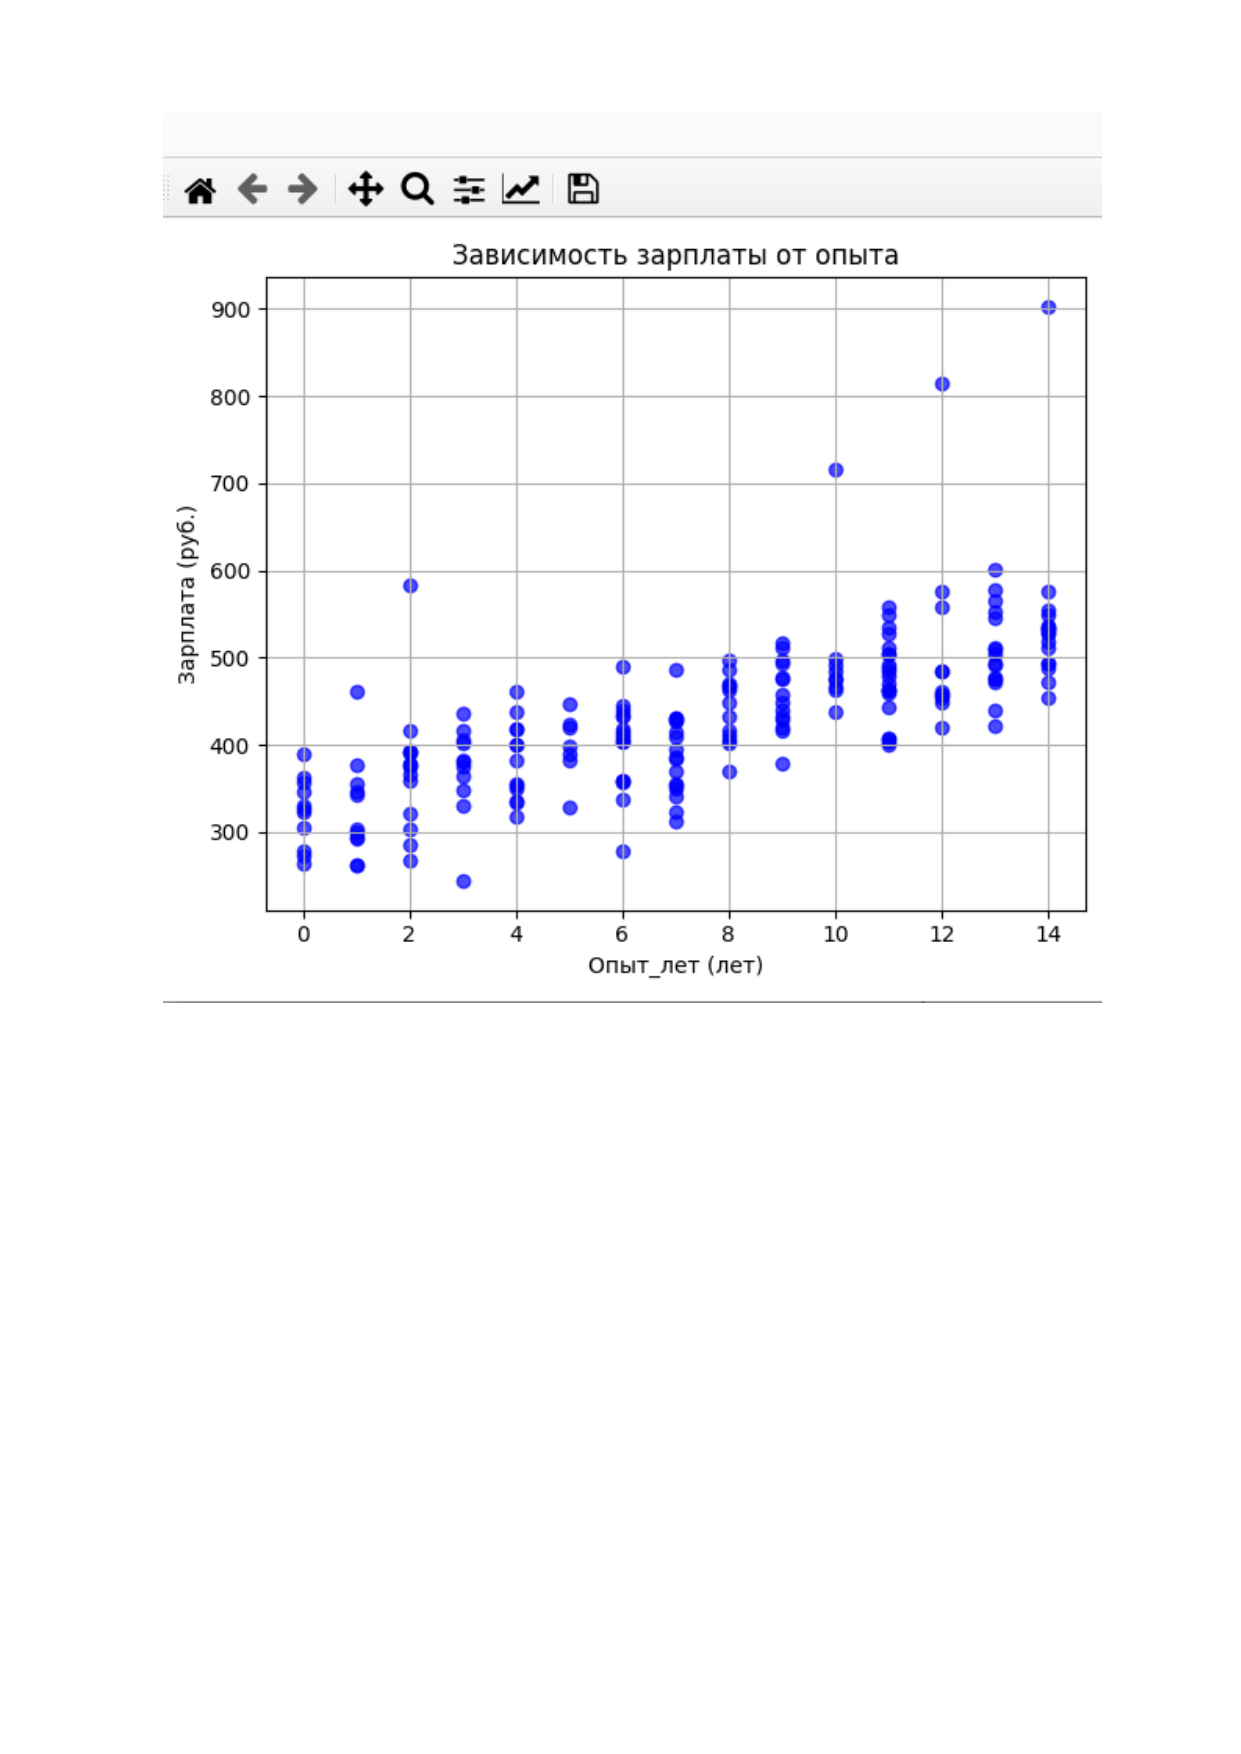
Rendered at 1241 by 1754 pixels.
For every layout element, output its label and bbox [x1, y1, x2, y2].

picture [163, 113, 1103, 1003]
